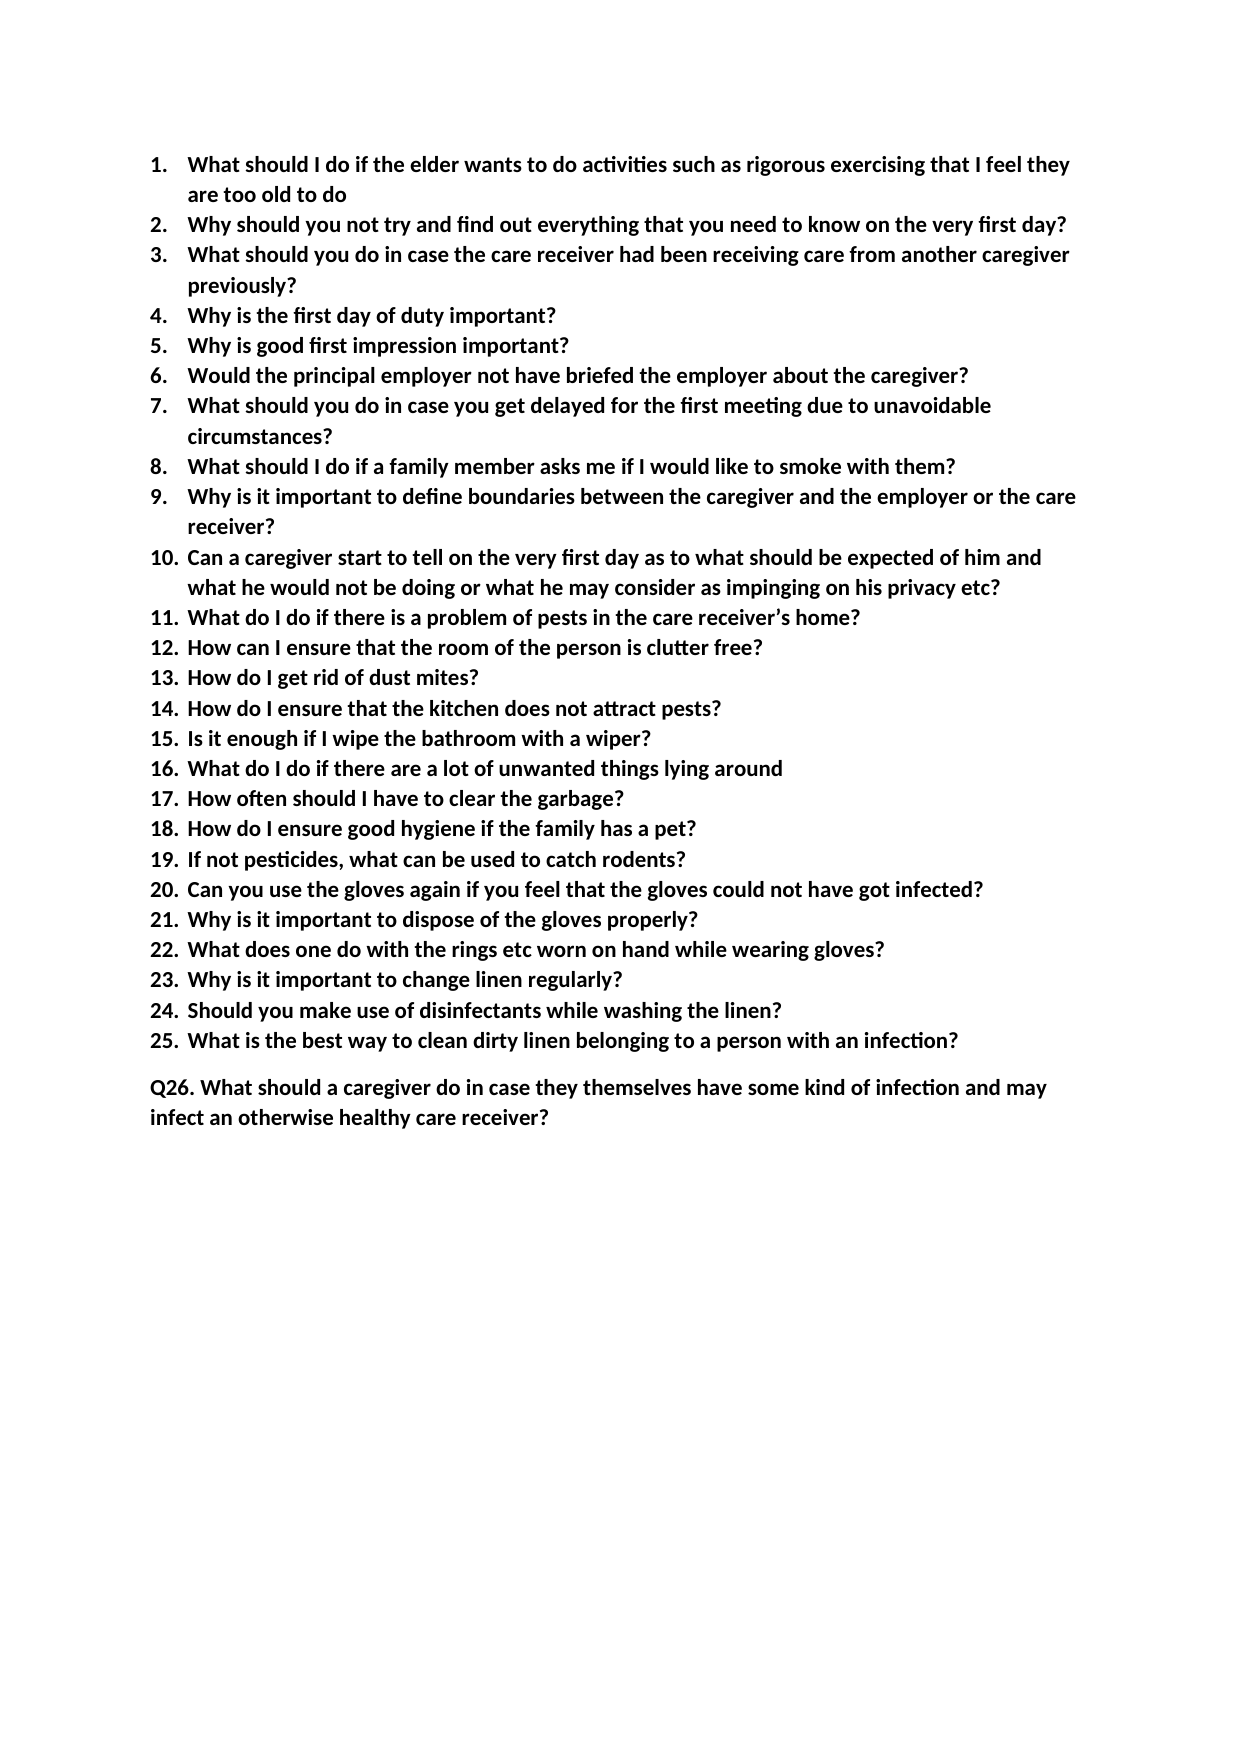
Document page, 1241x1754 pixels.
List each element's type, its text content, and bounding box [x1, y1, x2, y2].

list Is it enough if I wipe the bathroom with a wiper? [150, 724, 1090, 752]
list Why is it important to dispose of the gloves properly? [150, 905, 1090, 933]
list What does one do with the rings etc worn on hand while wearing gloves? [150, 935, 1090, 963]
list What should I do if a family member asks me if I would like to smoke with them? [150, 452, 1090, 480]
list Why should you not try and find out everything that you need to know on the very first day? [150, 210, 1090, 238]
list What should I do if the elder wants to do activities such as rigorous exercising that I feel they are too old to do [150, 150, 1090, 208]
list Why is good first impression important? [150, 331, 1090, 359]
list Why is it important to change linen regularly? [150, 966, 1090, 994]
list What is the best way to clean dirty linen belonging to a person with an infection? [150, 1026, 1090, 1054]
list Would the principal employer not have briefed the employer about the caregiver? [150, 361, 1090, 389]
list Why is it important to define boundaries between the caregiver and the employer or the care receiver? [150, 482, 1090, 541]
list Can you use the gloves again if you feel that the gloves could not have got infected? [150, 875, 1090, 903]
list How do I ensure good hygiene if the family has a pet? [150, 814, 1090, 843]
list What do I do if there are a lot of unwanted things lying around [150, 754, 1090, 782]
list What should you do in case the care receiver had been receiving care from another caregiver previously? [150, 241, 1090, 299]
list What do I do if there is a problem of pests in the care receiver’s home? [150, 603, 1090, 631]
list How can I ensure that the room of the person is clutter free? [150, 633, 1090, 661]
list What should you do in case you get delayed for the first meeting due to unavoidable circumstances? [150, 392, 1090, 450]
list Should you make use of disinfectants while washing the linen? [150, 996, 1090, 1024]
list Why is the first day of duty important? [150, 301, 1090, 329]
list If not pesticides, what can be used to catch rodents? [150, 845, 1090, 873]
list How often should I have to clear the garbage? [150, 784, 1090, 812]
list How do I ensure that the kitchen does not attract pests? [150, 694, 1090, 722]
list Can a caregiver start to tell on the very first day as to what should be expected of him and what he would not be doing or what he may consider as impinging on his privacy etc? [150, 543, 1090, 601]
list How do I get rid of dust mites? [150, 663, 1090, 692]
text Q26. What should a caregiver do in case they themselves have some kind of infection and may infect an otherwise healthy care receiver? [150, 1073, 1090, 1131]
